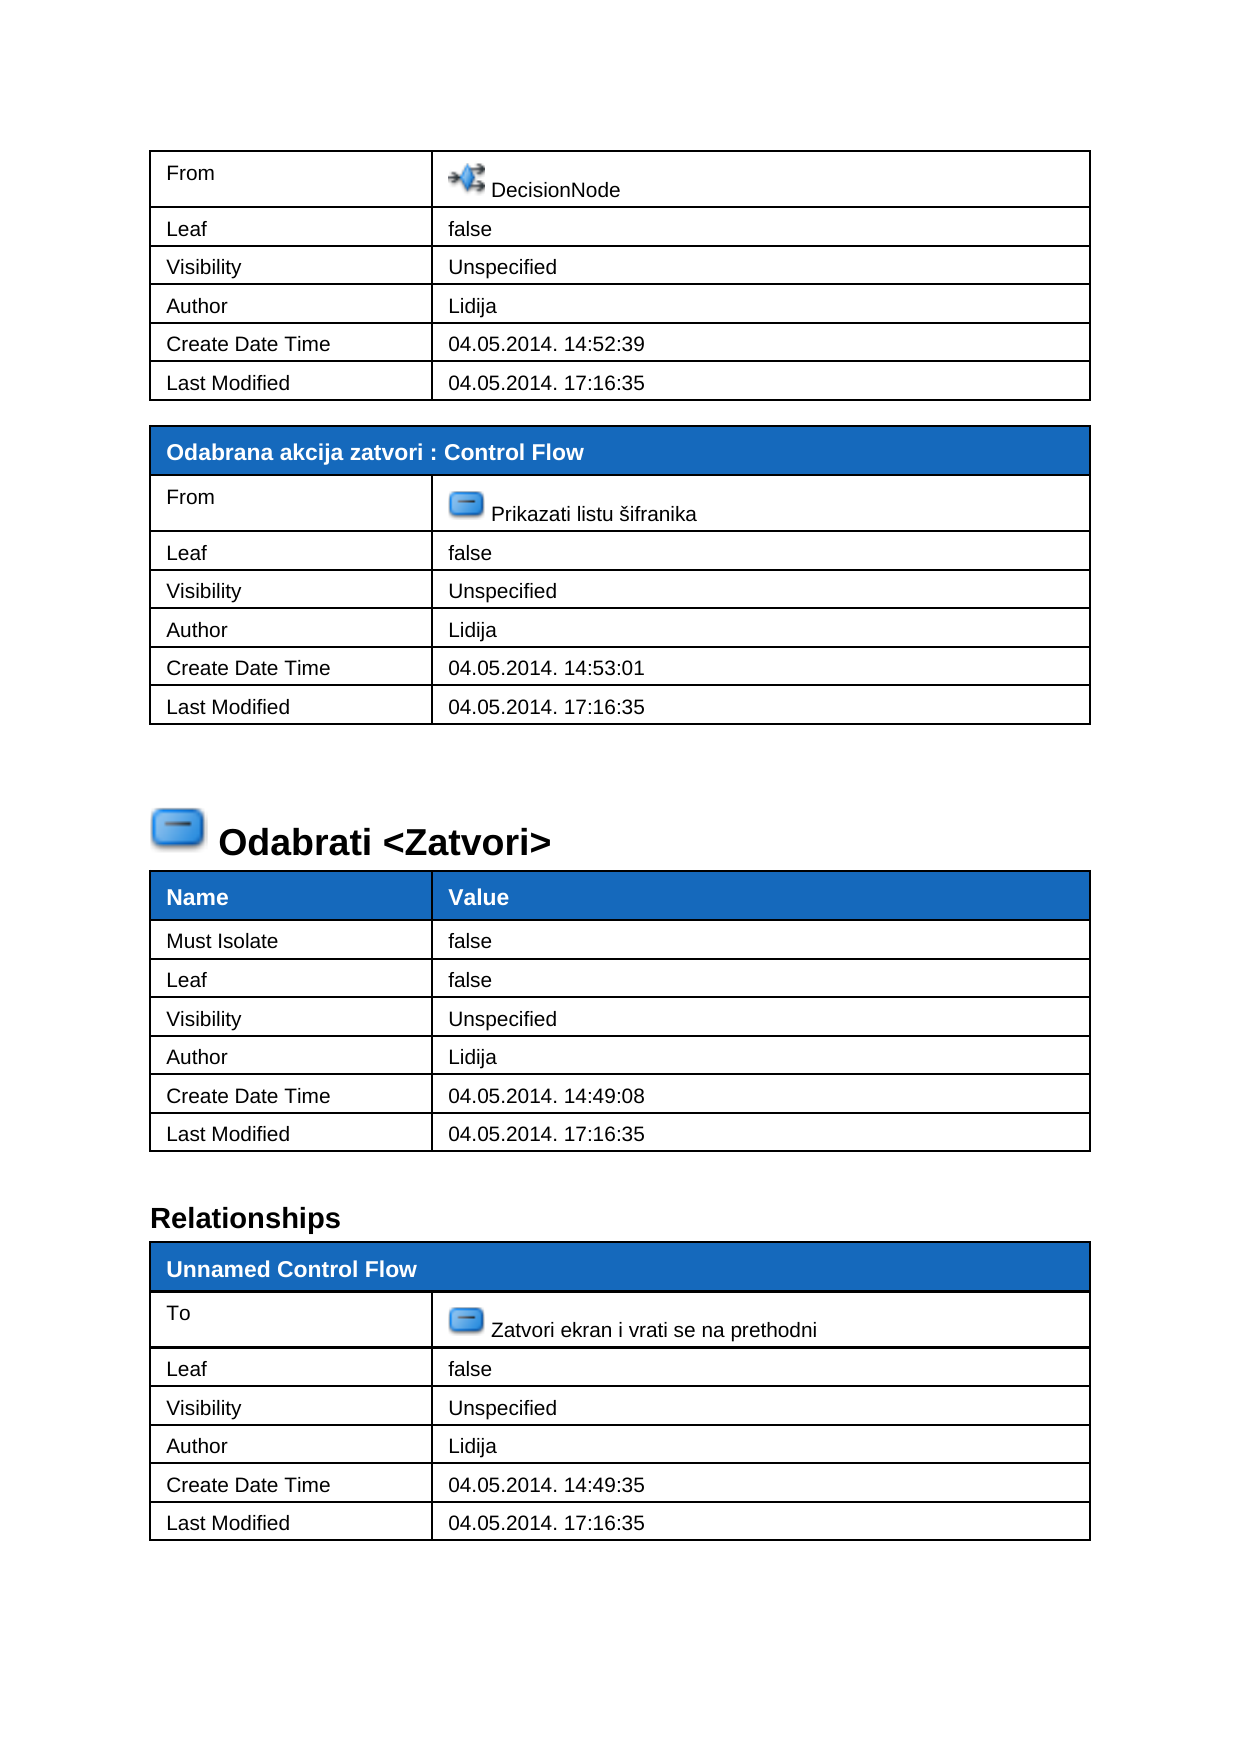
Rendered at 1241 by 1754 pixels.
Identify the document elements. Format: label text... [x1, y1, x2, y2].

table_cell Lidija [433, 609, 1089, 646]
picture [448, 160, 485, 198]
table_cell Author [151, 609, 431, 646]
table_cell Leaf [151, 1349, 431, 1385]
table_cell Lidija [433, 285, 1089, 322]
table_cell 04.05.2014. 17:16:35 [433, 1503, 1089, 1539]
table_cell Unspecified [433, 998, 1089, 1034]
table_cell false [433, 1349, 1089, 1385]
table_cell Create Date Time [151, 324, 431, 360]
table_cell From [151, 476, 431, 530]
table_cell false [433, 208, 1089, 244]
table_cell 04.05.2014. 14:49:08 [433, 1075, 1089, 1112]
table_cell 04.05.2014. 14:52:39 [433, 324, 1089, 360]
subtitle Odabrati <Zatvori> [150, 798, 1090, 863]
table_cell 04.05.2014. 17:16:35 [433, 362, 1089, 399]
picture [150, 797, 208, 856]
table_cell Leaf [151, 532, 431, 569]
table_header Odabrana akcija zatvori : Control Flow [151, 427, 1089, 474]
table_cell Unspecified [433, 247, 1089, 283]
table_cell 04.05.2014. 17:16:35 [433, 686, 1089, 723]
table_header Unnamed Control Flow [151, 1243, 1089, 1290]
table_cell Last Modified [151, 1503, 431, 1539]
table_cell Visibility [151, 571, 431, 607]
table_cell Lidija [433, 1037, 1089, 1073]
table_cell Author [151, 1426, 431, 1462]
table_cell Last Modified [151, 362, 431, 399]
table_cell Unspecified [433, 1387, 1089, 1423]
table_cell Author [151, 1037, 431, 1073]
table_cell 04.05.2014. 14:53:01 [433, 648, 1089, 684]
table_cell Author [151, 285, 431, 322]
table_cell Visibility [151, 998, 431, 1034]
table_cell Visibility [151, 247, 431, 283]
table_cell Create Date Time [151, 1075, 431, 1112]
table_cell Leaf [151, 208, 431, 244]
table_cell Visibility [151, 1387, 431, 1423]
table_header Name [151, 872, 431, 919]
table_cell Prikazati listu šifranika [433, 476, 1089, 530]
table_cell Last Modified [151, 1114, 431, 1150]
table_cell 04.05.2014. 14:49:35 [433, 1464, 1089, 1501]
picture [448, 484, 485, 522]
table_cell Must Isolate [151, 921, 431, 957]
table_cell false [433, 921, 1089, 957]
table_cell Create Date Time [151, 1464, 431, 1501]
table_cell 04.05.2014. 17:16:35 [433, 1114, 1089, 1150]
subtitle Relationships [150, 1201, 1090, 1235]
table_cell Lidija [433, 1426, 1089, 1462]
table_cell Unspecified [433, 571, 1089, 607]
table_cell DecisionNode [433, 152, 1089, 206]
table_cell false [433, 532, 1089, 569]
table_cell Last Modified [151, 686, 431, 723]
table_cell To [151, 1293, 431, 1346]
picture [448, 1300, 485, 1338]
table_cell false [433, 960, 1089, 996]
table_cell Create Date Time [151, 648, 431, 684]
table_cell Leaf [151, 960, 431, 996]
table_cell Zatvori ekran i vrati se na prethodni [433, 1293, 1089, 1346]
table_cell From [151, 152, 431, 206]
table_header Value [433, 872, 1089, 919]
